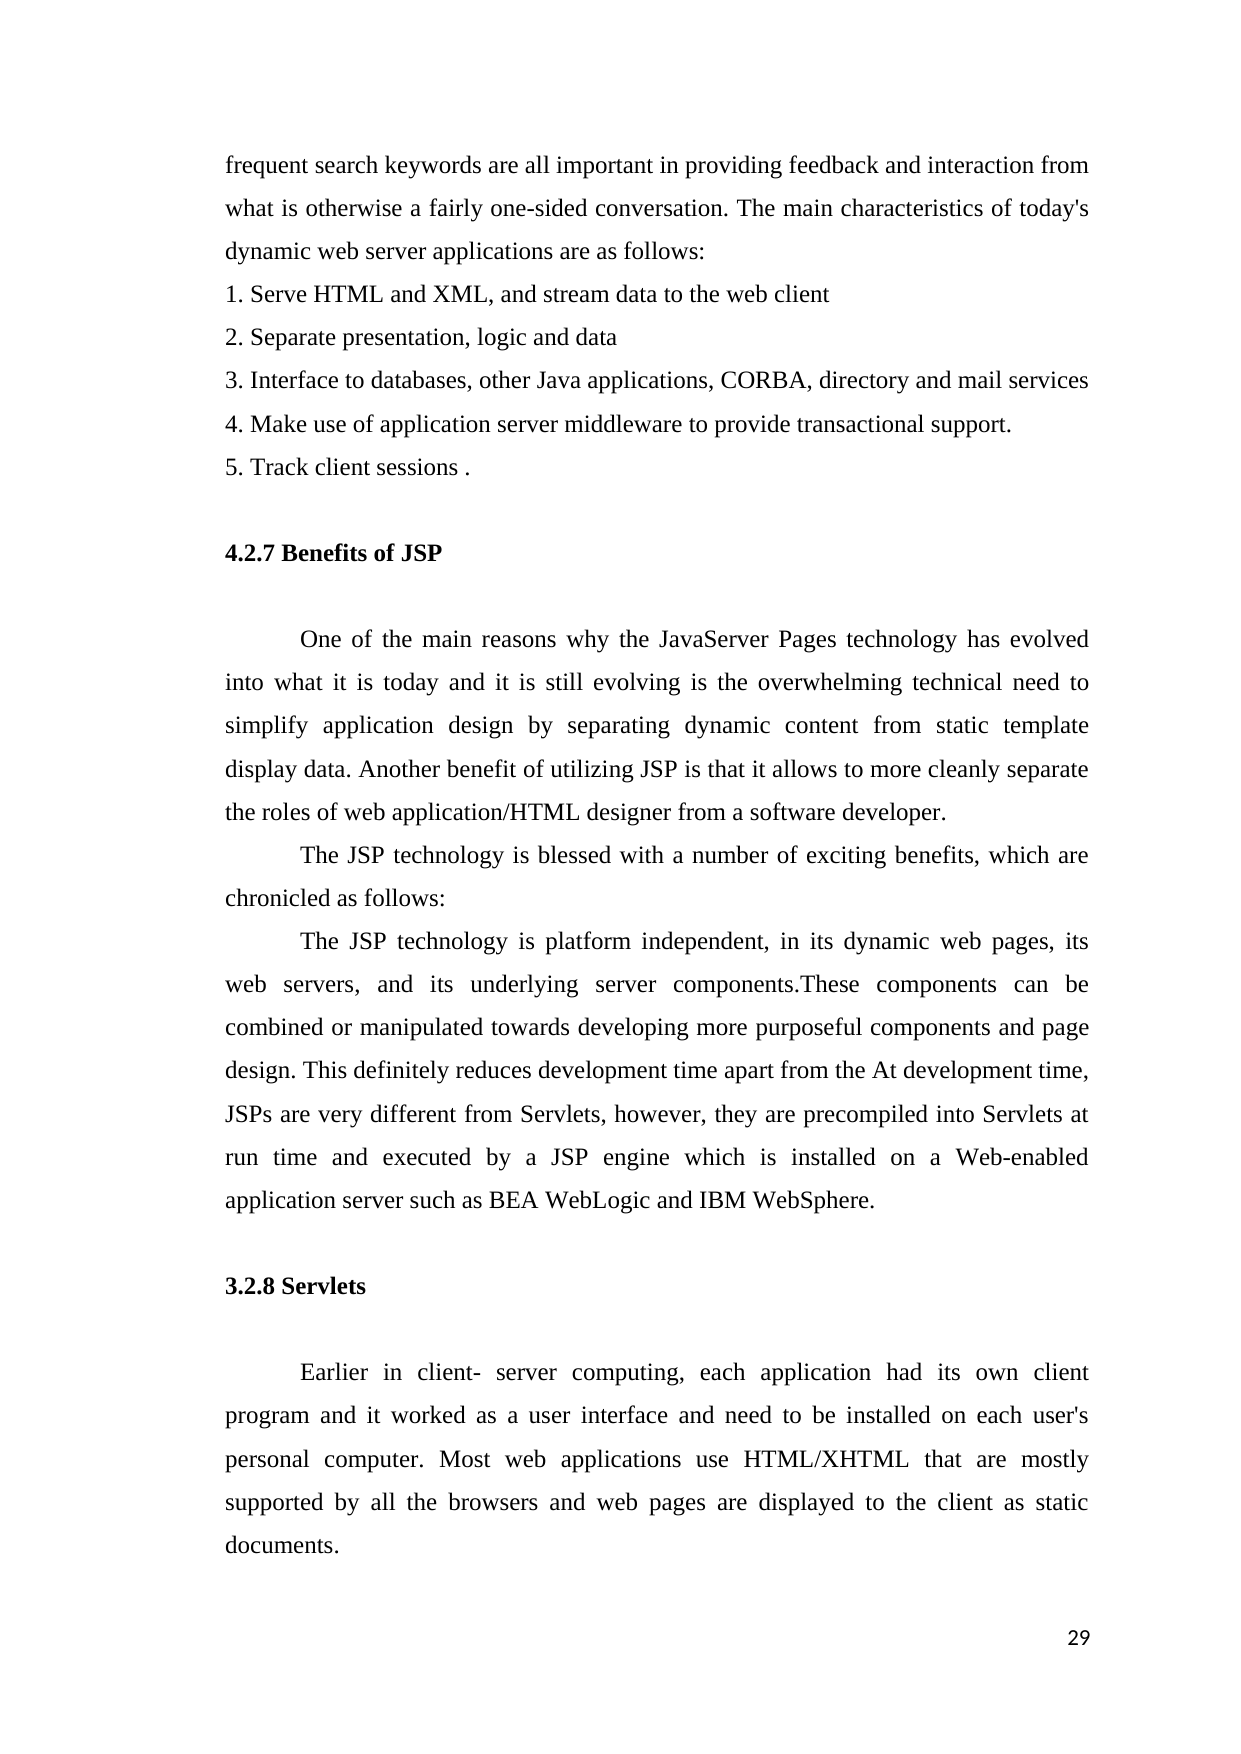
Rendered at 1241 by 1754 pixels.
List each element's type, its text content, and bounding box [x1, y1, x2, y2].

text 4.2.7 Benefits of JSP [225, 538, 1090, 567]
text One of the main reasons why the JavaServer Pages technology has evolved into what it is today and it is still evolving is the overwhelming technical need to simplify application design by separating dynamic content from static template display data. Another benefit of utilizing JSP is that it allows to more cleanly separate the roles of web application/HTML designer from a software developer. [225, 624, 1090, 826]
text 3. Interface to databases, other Java applications, CORBA, directory and mail services [225, 366, 1090, 394]
text 2. Separate presentation, logic and data [225, 322, 1090, 351]
text 4. Make use of application server middleware to provide transactional support. [225, 409, 1090, 437]
text Earlier in client- server computing, each application had its own client program and it worked as a user interface and need to be installed on each user's personal computer. Most web applications use HTML/XHTML that are mostly supported by all the browsers and web pages are displayed to the client as static documents. [225, 1357, 1090, 1559]
text 5. Track client sessions . [225, 452, 1090, 481]
text The JSP technology is platform independent, in its dynamic web pages, its web servers, and its underlying server components.These components can be combined or manipulated towards developing more purposeful components and page design. This definitely reduces development time apart from the At development time, JSPs are very different from Servlets, however, they are precompiled into Servlets at run time and executed by a JSP engine which is installed on a Web-enabled application server such as BEA WebLogic and IBM WebSphere. [225, 926, 1090, 1214]
text 1. Serve HTML and XML, and stream data to the web client [225, 279, 1090, 308]
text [225, 150, 1090, 265]
text 3.2.8 Servlets [225, 1271, 1090, 1300]
text The JSP technology is blessed with a number of exciting benefits, which are chronicled as follows: [225, 840, 1090, 912]
